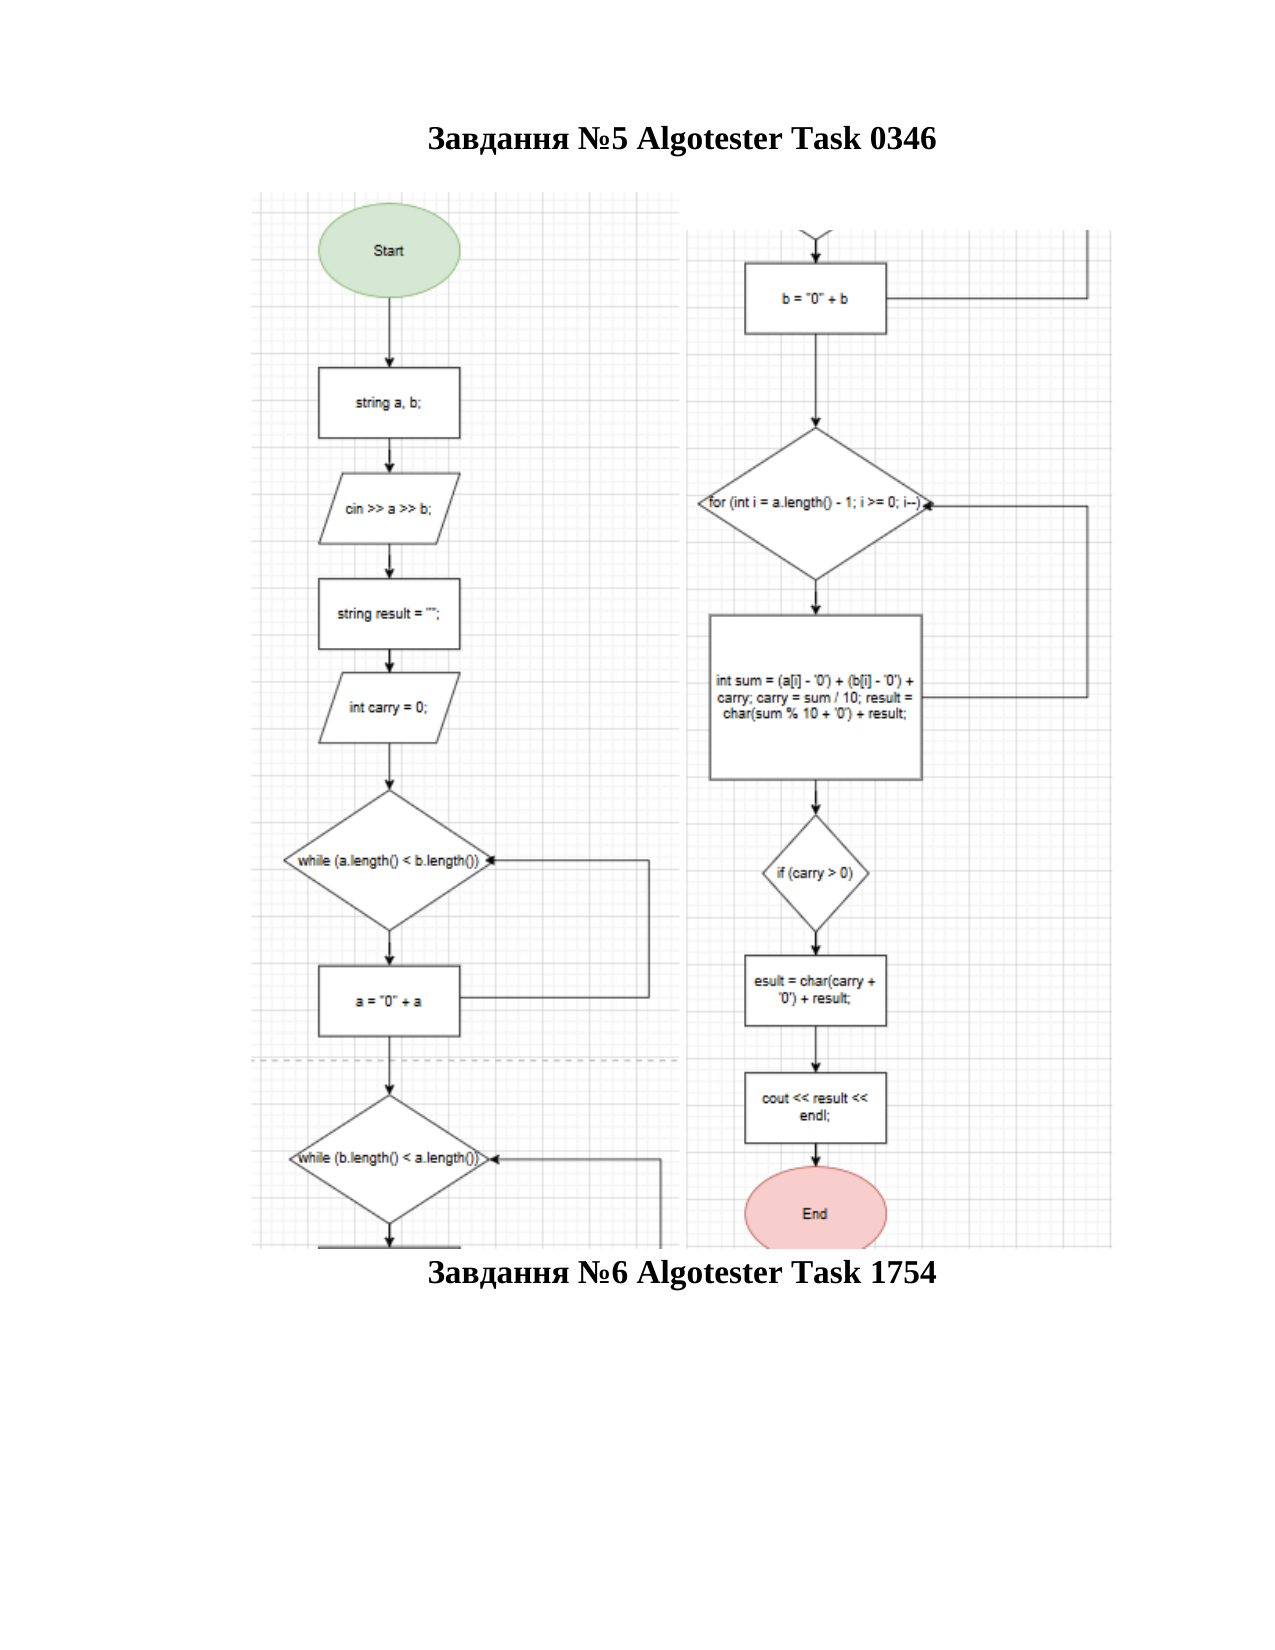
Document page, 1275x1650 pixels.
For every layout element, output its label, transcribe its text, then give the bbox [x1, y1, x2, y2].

picture [251, 192, 680, 1249]
picture [685, 230, 1113, 1249]
text Завдання №5 Algotester Task 0346 [177, 118, 1186, 156]
text Завдання №6 Algotester Task 1754 [177, 1252, 1186, 1291]
